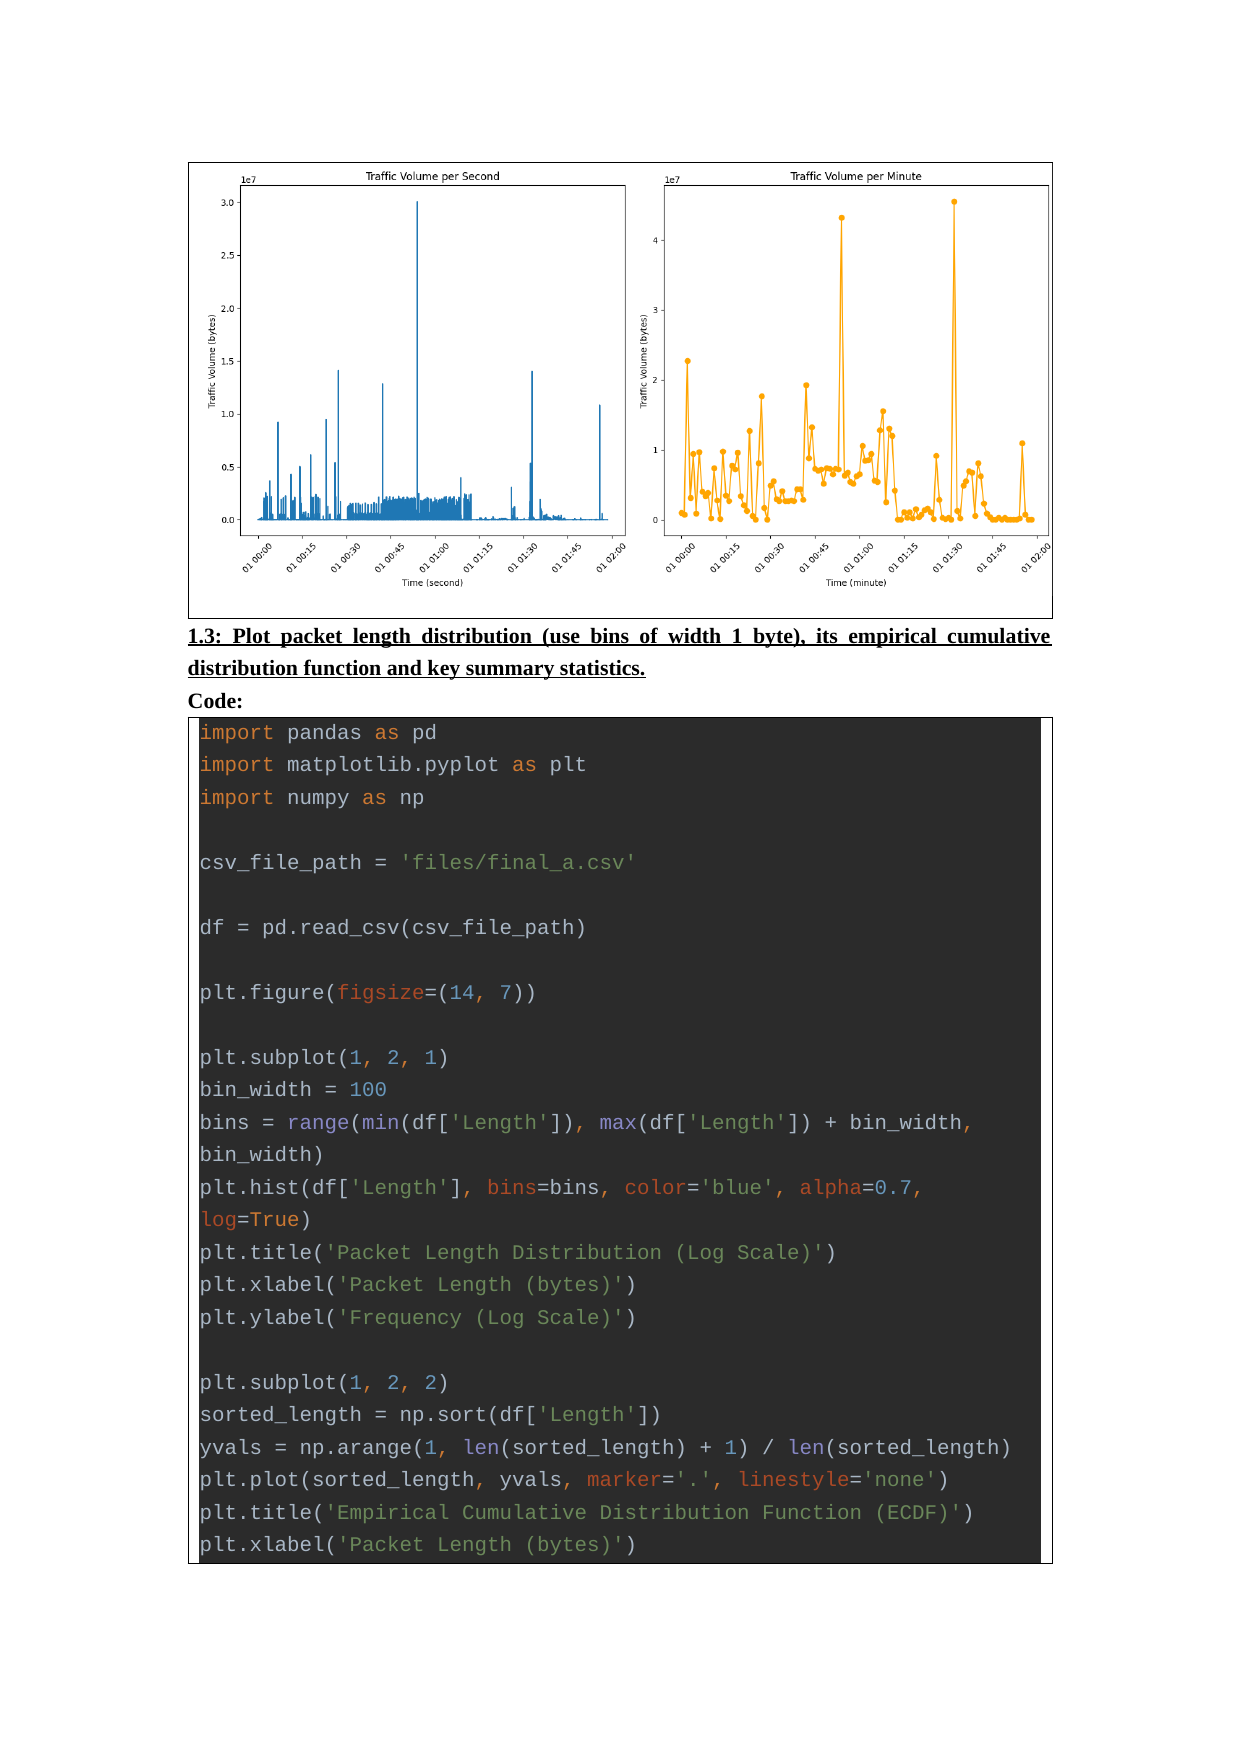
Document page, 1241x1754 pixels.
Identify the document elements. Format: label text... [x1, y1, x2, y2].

picture [199, 163, 1053, 596]
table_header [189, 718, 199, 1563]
text 1.3: Plot packet length distribution (use bins of width 1 byte), its empirical cumulative distribution function and key summary statistics. [187, 619, 1053, 684]
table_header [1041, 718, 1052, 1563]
text Code: [187, 684, 1053, 717]
table_header [189, 163, 1052, 618]
